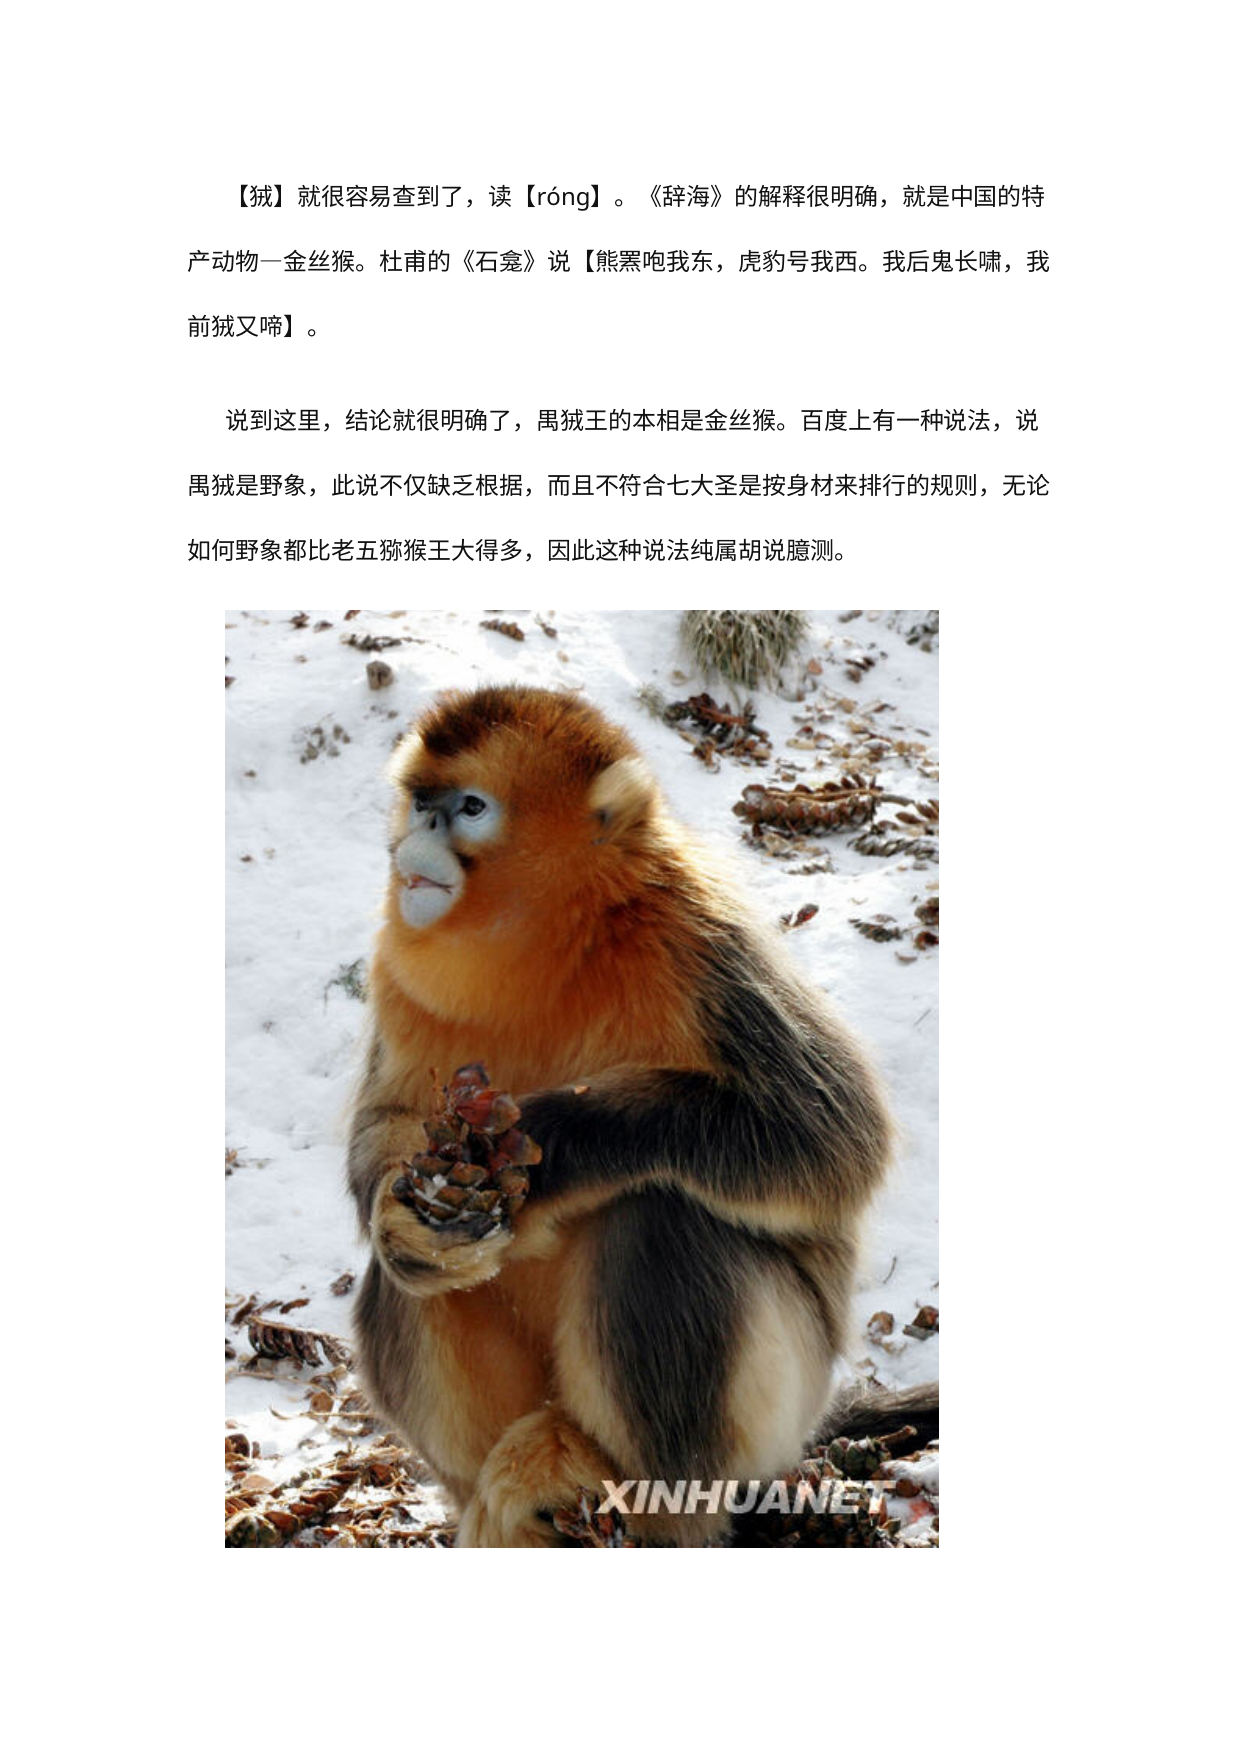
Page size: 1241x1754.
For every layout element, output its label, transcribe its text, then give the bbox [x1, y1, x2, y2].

text 说到这里，结论就很明确了，禺狨王的本相是金丝猴。百度上有一种说法，说禺狨是野象，此说不仅缺乏根据，而且不符合七大圣是按身材来排行的规则，无论如何野象都比老五猕猴王大得多，因此这种说法纯属胡说臆测。 [187, 386, 1053, 581]
text 【狨】就很容易查到了，读【róng】。《辞海》的解释很明确，就是中国的特产动物—金丝猴。杜甫的《石龛》说【熊罴咆我东，虎豹号我西。我后鬼长啸，我前狨又啼】。 [187, 162, 1053, 357]
picture [225, 610, 939, 1548]
